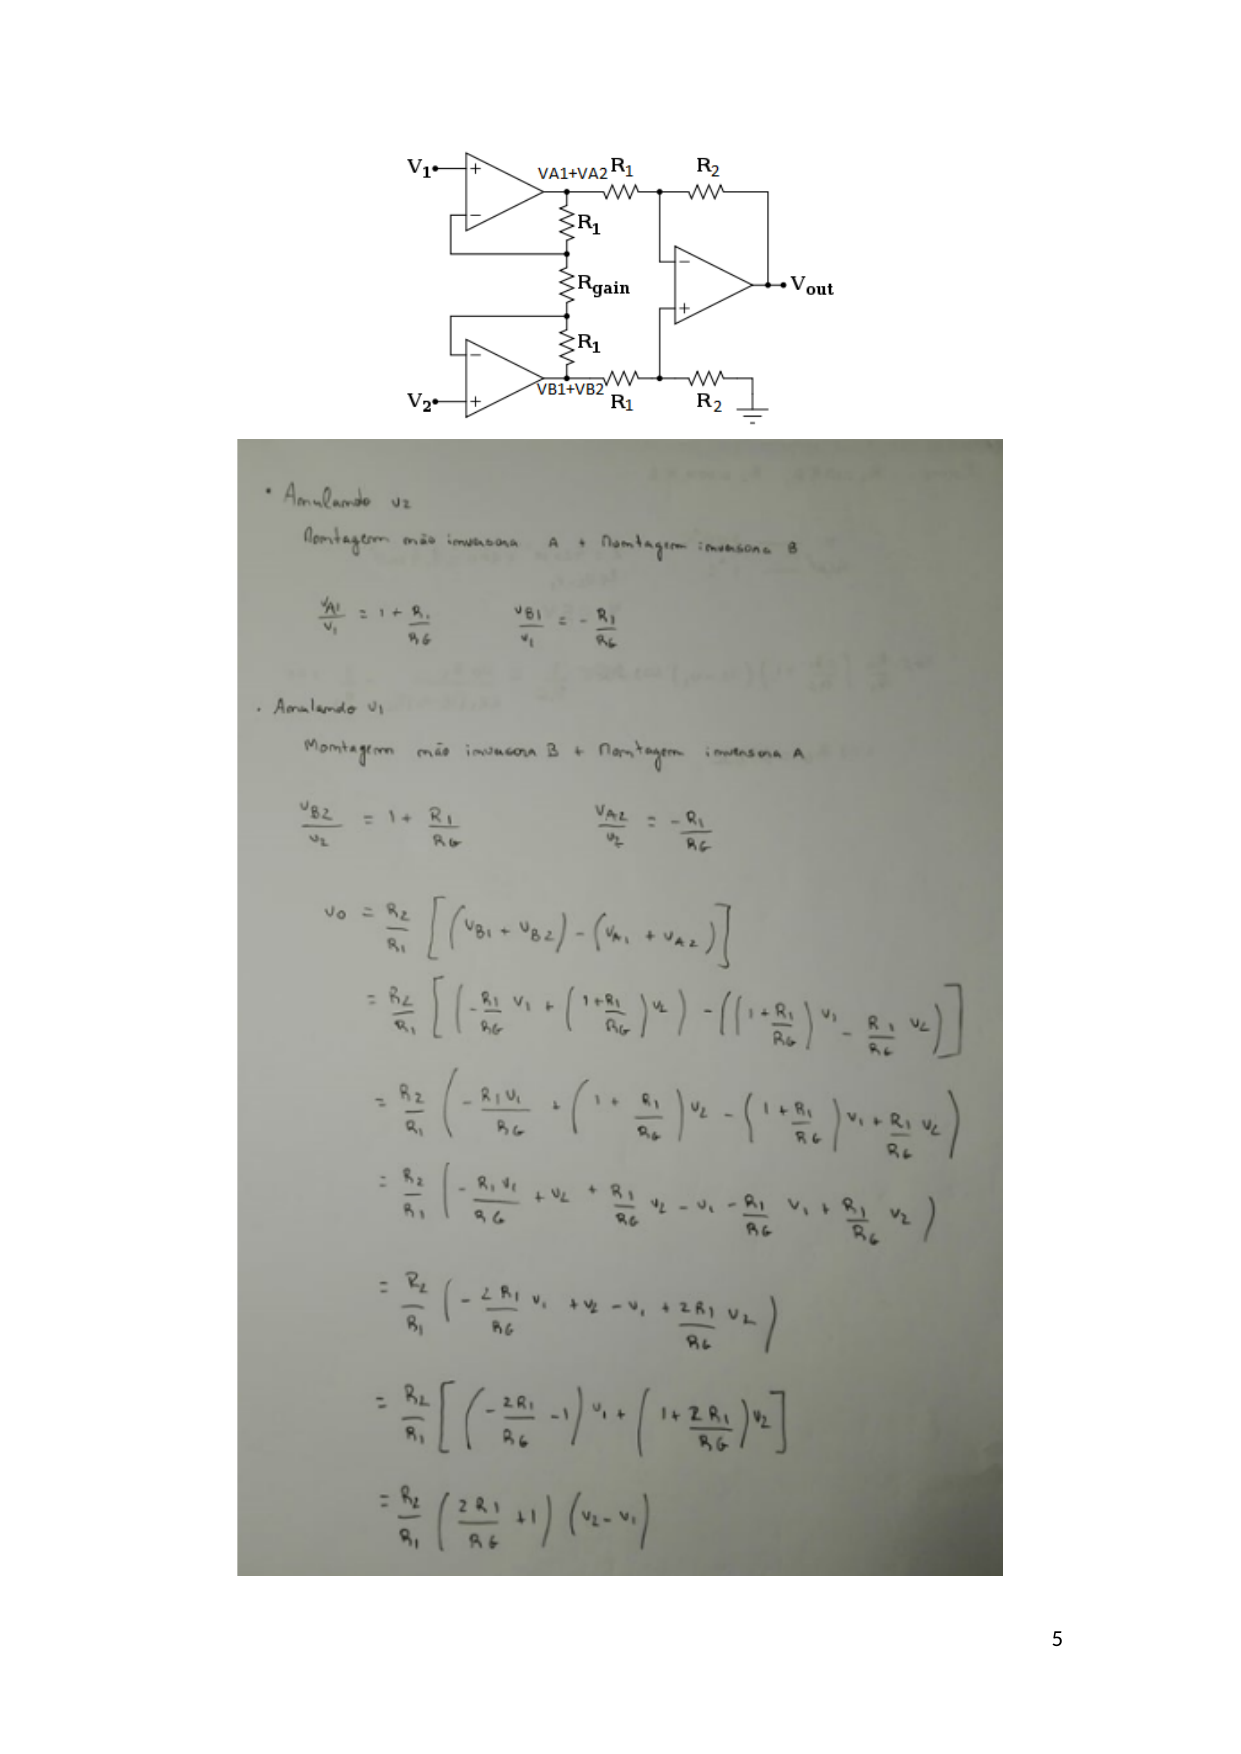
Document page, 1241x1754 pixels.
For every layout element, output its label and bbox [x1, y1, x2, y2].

picture [405, 147, 835, 428]
picture [237, 439, 1003, 1576]
